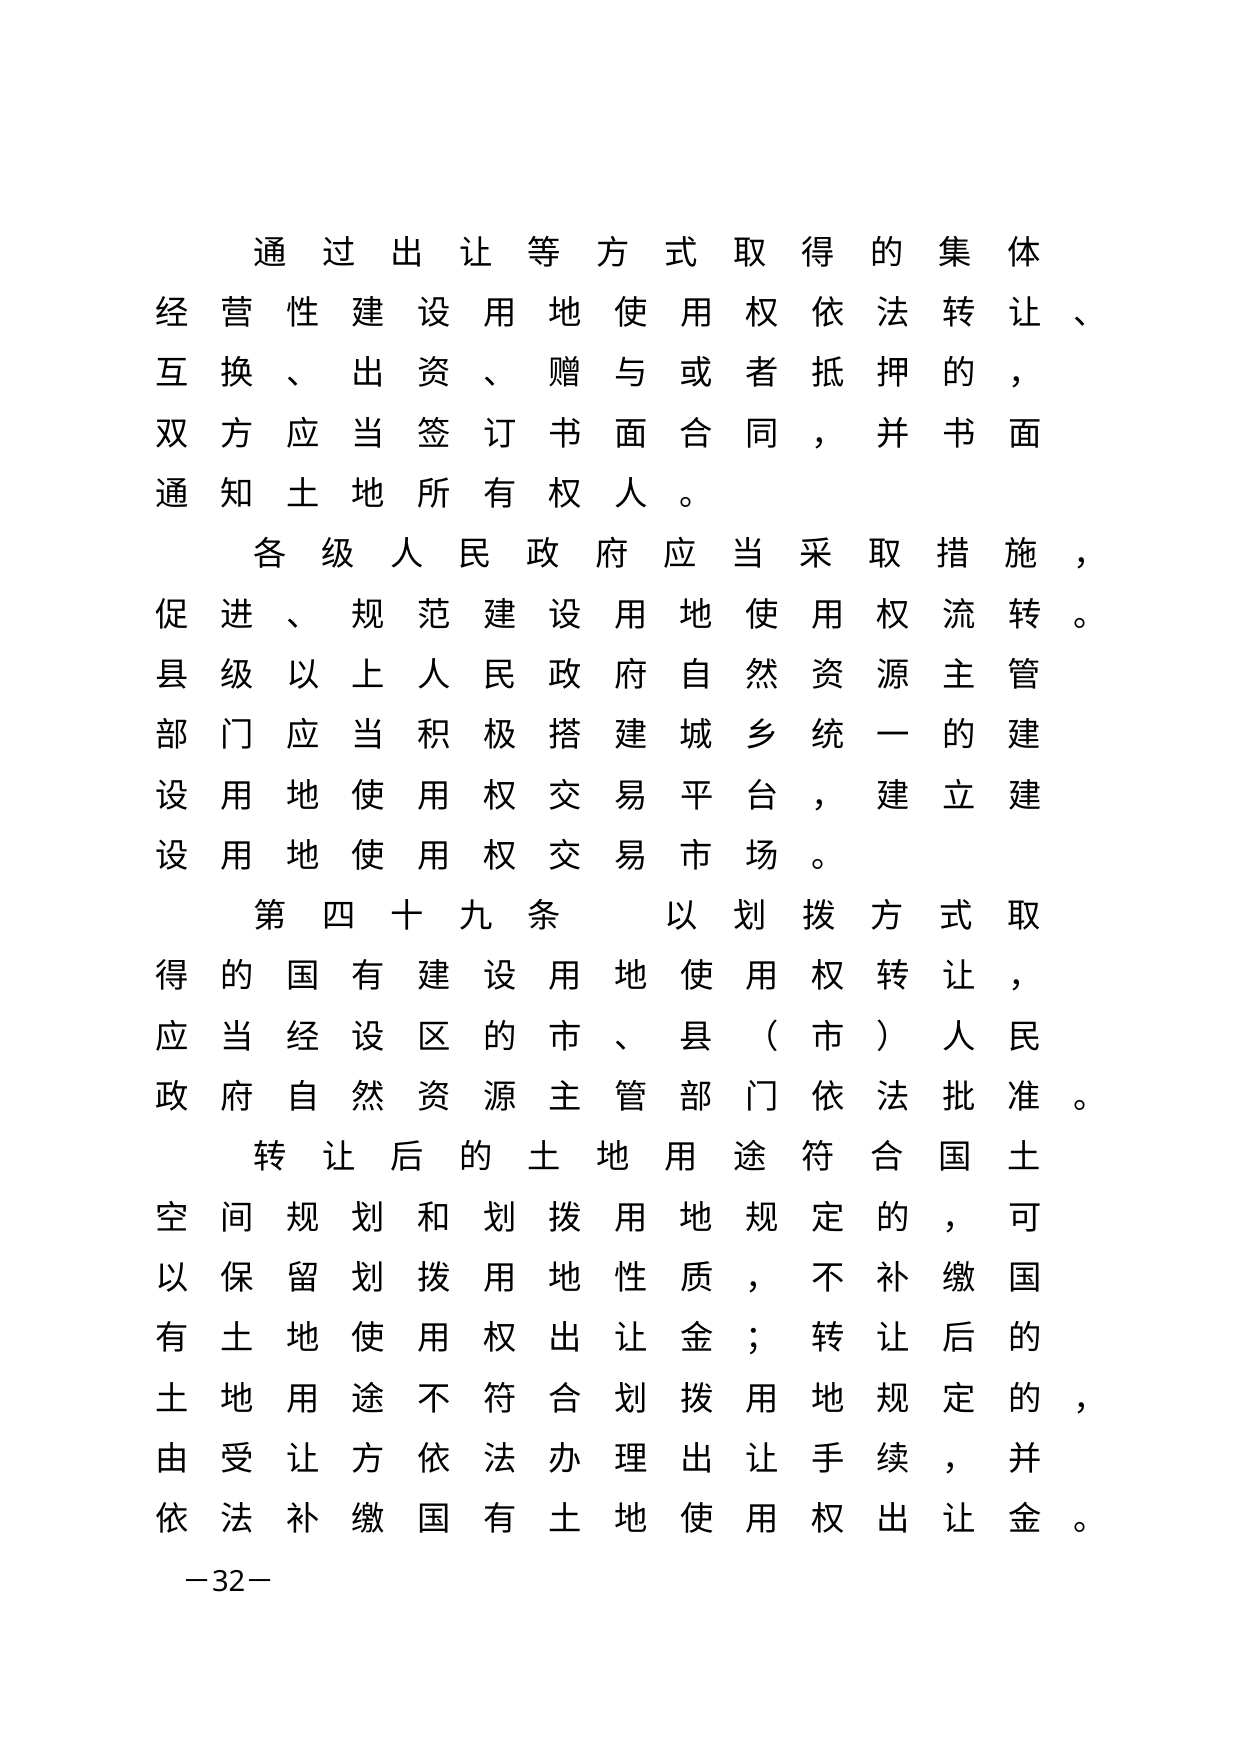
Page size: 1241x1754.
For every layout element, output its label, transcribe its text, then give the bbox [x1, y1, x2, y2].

text 第四十九条 以划拨方式取得的国有建设用地使用权转让，应当经设区的市、县（市）人民政府自然资源主管部门依法批准。 [155, 883, 1073, 1124]
text 转让后的土地用途符合国土空间规划和划拨用地规定的，可以保留划拨用地性质，不补缴国有土地使用权出让金；转让后的土地用途不符合划拨用地规定的，由受让方依法办理出让手续，并依法补缴国有土地使用权出让金。 [155, 1124, 1073, 1546]
text 各级人民政府应当采取措施，促进、规范建设用地使用权流转。县级以上人民政府自然资源主管部门应当积极搭建城乡统一的建设用地使用权交易平台，建立建设用地使用权交易市场。 [155, 521, 1073, 883]
text 通过出让等方式取得的集体经营性建设用地使用权依法转让、互换、出资、赠与或者抵押的，双方应当签订书面合同，并书面通知土地所有权人。 [155, 219, 1073, 521]
